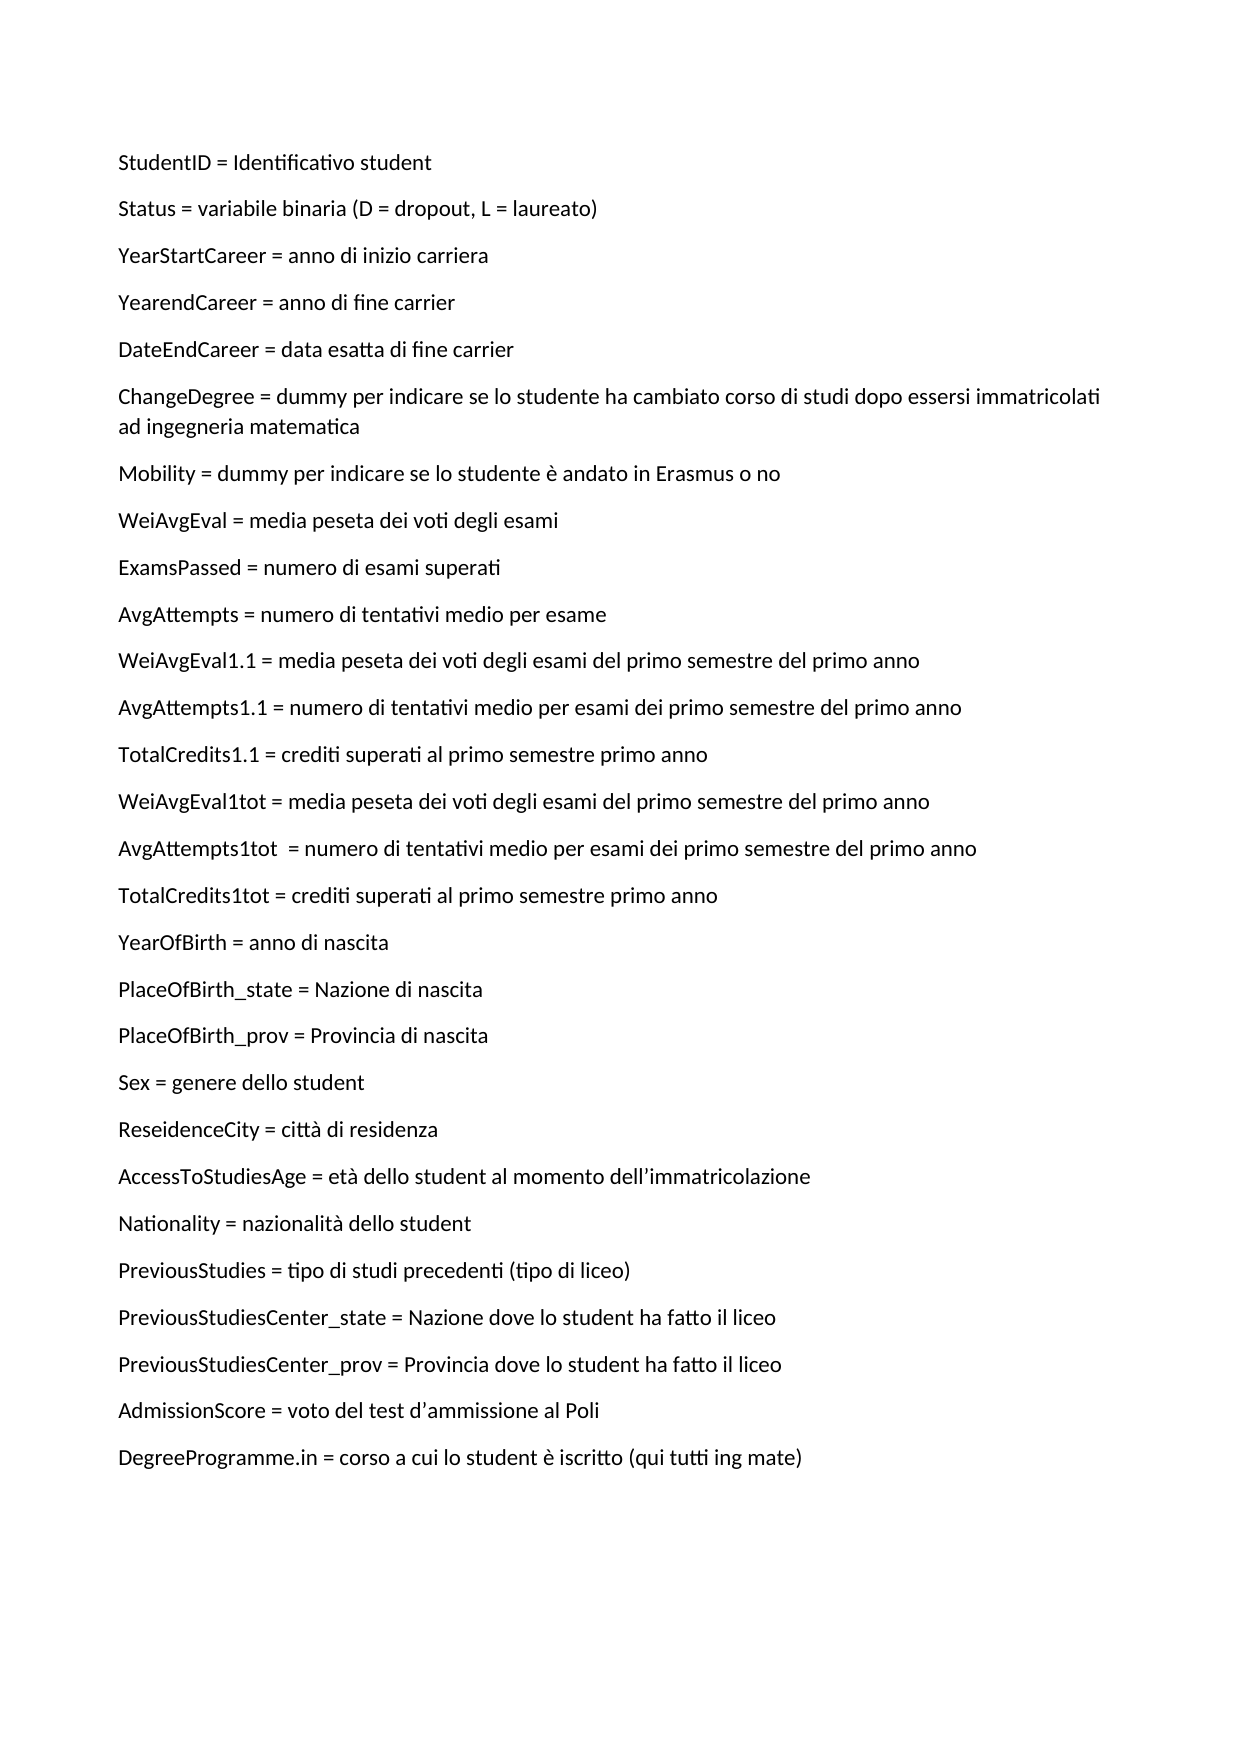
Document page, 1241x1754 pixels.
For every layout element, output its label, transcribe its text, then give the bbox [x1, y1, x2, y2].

text PlaceOfBirth_prov = Provincia di nascita [118, 1022, 1122, 1049]
text DegreeProgramme.in = corso a cui lo student è iscritto (qui tutti ing mate) [118, 1443, 1122, 1471]
text AvgAttempts = numero di tentativi medio per esame [118, 600, 1122, 628]
text DateEndCareer = data esatta di fine carrier [118, 335, 1122, 363]
text PlaceOfBirth_state = Nazione di nascita [118, 975, 1122, 1003]
text AccessToStudiesAge = età dello student al momento dell’immatricolazione [118, 1162, 1122, 1190]
text TotalCredits1tot = crediti superati al primo semestre primo anno [118, 881, 1122, 909]
text WeiAvgEval = media peseta dei voti degli esami [118, 506, 1122, 534]
text ReseidenceCity = città di residenza [118, 1115, 1122, 1143]
text AvgAttempts1tot = numero di tentativi medio per esami dei primo semestre del primo anno [118, 834, 1122, 862]
text AvgAttempts1.1 = numero di tentativi medio per esami dei primo semestre del primo anno [118, 693, 1122, 721]
text WeiAvgEval1tot = media peseta dei voti degli esami del primo semestre del primo anno [118, 787, 1122, 815]
text Status = variabile binaria (D = dropout, L = laureato) [118, 194, 1122, 222]
text PreviousStudiesCenter_prov = Provincia dove lo student ha fatto il liceo [118, 1350, 1122, 1378]
text PreviousStudiesCenter_state = Nazione dove lo student ha fatto il liceo [118, 1303, 1122, 1331]
text StudentID = Identificativo student [118, 148, 1122, 176]
text PreviousStudies = tipo di studi precedenti (tipo di liceo) [118, 1256, 1122, 1284]
text YearStartCareer = anno di inizio carriera [118, 241, 1122, 269]
text ChangeDegree = dummy per indicare se lo studente ha cambiato corso di studi dopo essersi immatricolati ad ingegneria matematica [118, 382, 1122, 440]
text Nationality = nazionalità dello student [118, 1209, 1122, 1237]
text ExamsPassed = numero di esami superati [118, 553, 1122, 581]
text AdmissionScore = voto del test d’ammissione al Poli [118, 1397, 1122, 1424]
text Sex = genere dello student [118, 1068, 1122, 1096]
text WeiAvgEval1.1 = media peseta dei voti degli esami del primo semestre del primo anno [118, 647, 1122, 674]
text YearOfBirth = anno di nascita [118, 928, 1122, 956]
text TotalCredits1.1 = crediti superati al primo semestre primo anno [118, 740, 1122, 768]
text YearendCareer = anno di fine carrier [118, 288, 1122, 316]
text Mobility = dummy per indicare se lo studente è andato in Erasmus o no [118, 459, 1122, 487]
